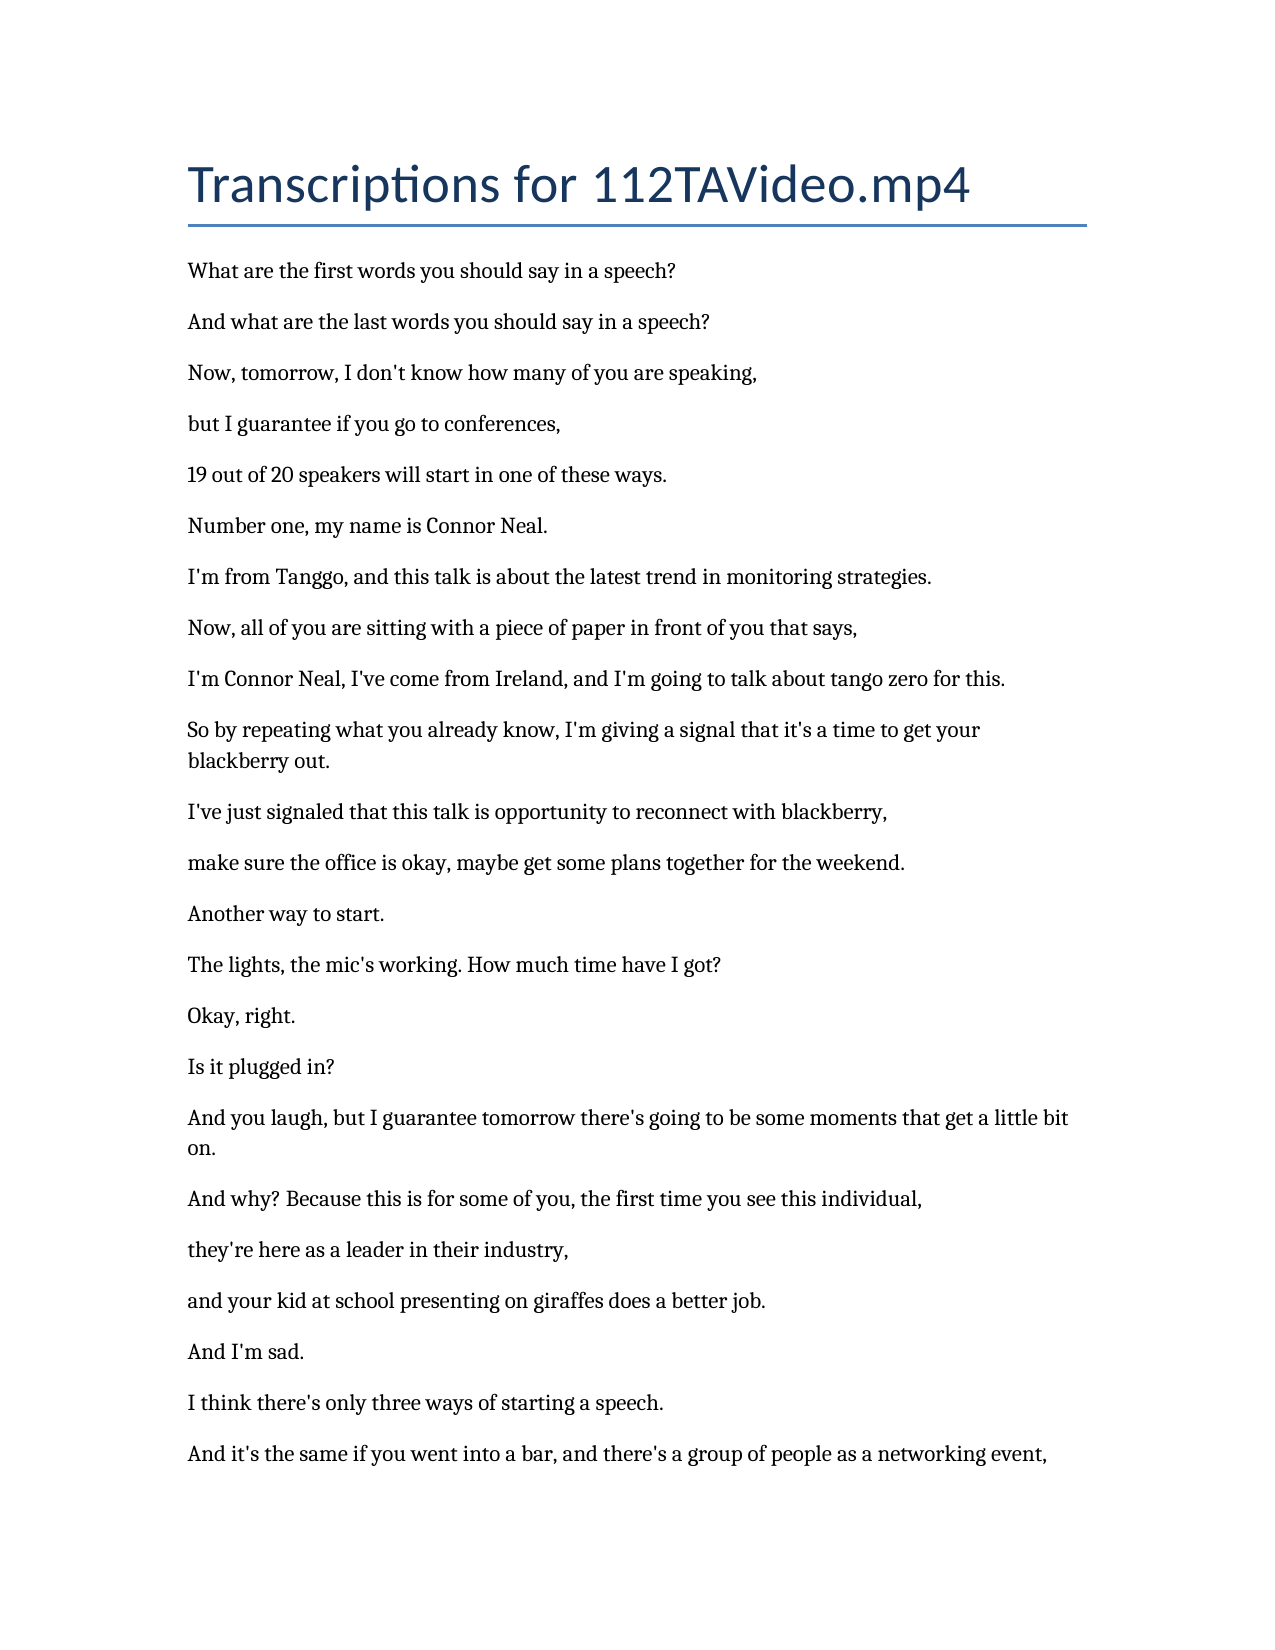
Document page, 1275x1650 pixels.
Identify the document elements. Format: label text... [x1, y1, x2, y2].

text And it's the same if you went into a bar, and there's a group of people as a networking event, [187, 1441, 1087, 1467]
text And you laugh, but I guarantee tomorrow there's going to be some moments that get a little bit on. [187, 1105, 1087, 1161]
text I've just signaled that this talk is opportunity to reconnect with blackberry, [187, 798, 1087, 825]
text I'm from Tanggo, and this talk is about the latest trend in monitoring strategies. [187, 564, 1087, 590]
text And what are the last words you should say in a speech? [187, 309, 1087, 335]
text Another way to start. [187, 901, 1087, 927]
text So by repeating what you already know, I'm giving a signal that it's a time to get your blackberry out. [187, 717, 1087, 774]
text they're here as a leader in their industry, [187, 1237, 1087, 1263]
text Now, tomorrow, I don't know how many of you are speaking, [187, 360, 1087, 386]
text but I guarantee if you go to conferences, [187, 411, 1087, 437]
text And I'm sad. [187, 1339, 1087, 1365]
text What are the first words you should say in a speech? [187, 258, 1087, 284]
text 19 out of 20 speakers will start in one of these ways. [187, 462, 1087, 488]
title Transcriptions for 112TAVideo.mp4 [187, 150, 1087, 227]
text Is it plugged in? [187, 1054, 1087, 1080]
text Now, all of you are sitting with a piece of paper in front of you that says, [187, 615, 1087, 641]
text Number one, my name is Connor Neal. [187, 513, 1087, 539]
text make sure the office is okay, maybe get some plans together for the weekend. [187, 849, 1087, 876]
text Okay, right. [187, 1003, 1087, 1029]
text The lights, the mic's working. How much time have I got? [187, 952, 1087, 978]
text I'm Connor Neal, I've come from Ireland, and I'm going to talk about tango zero for this. [187, 666, 1087, 692]
text and your kid at school presenting on giraffes does a better job. [187, 1288, 1087, 1314]
text I think there's only three ways of starting a speech. [187, 1390, 1087, 1416]
text And why? Because this is for some of you, the first time you see this individual, [187, 1186, 1087, 1212]
